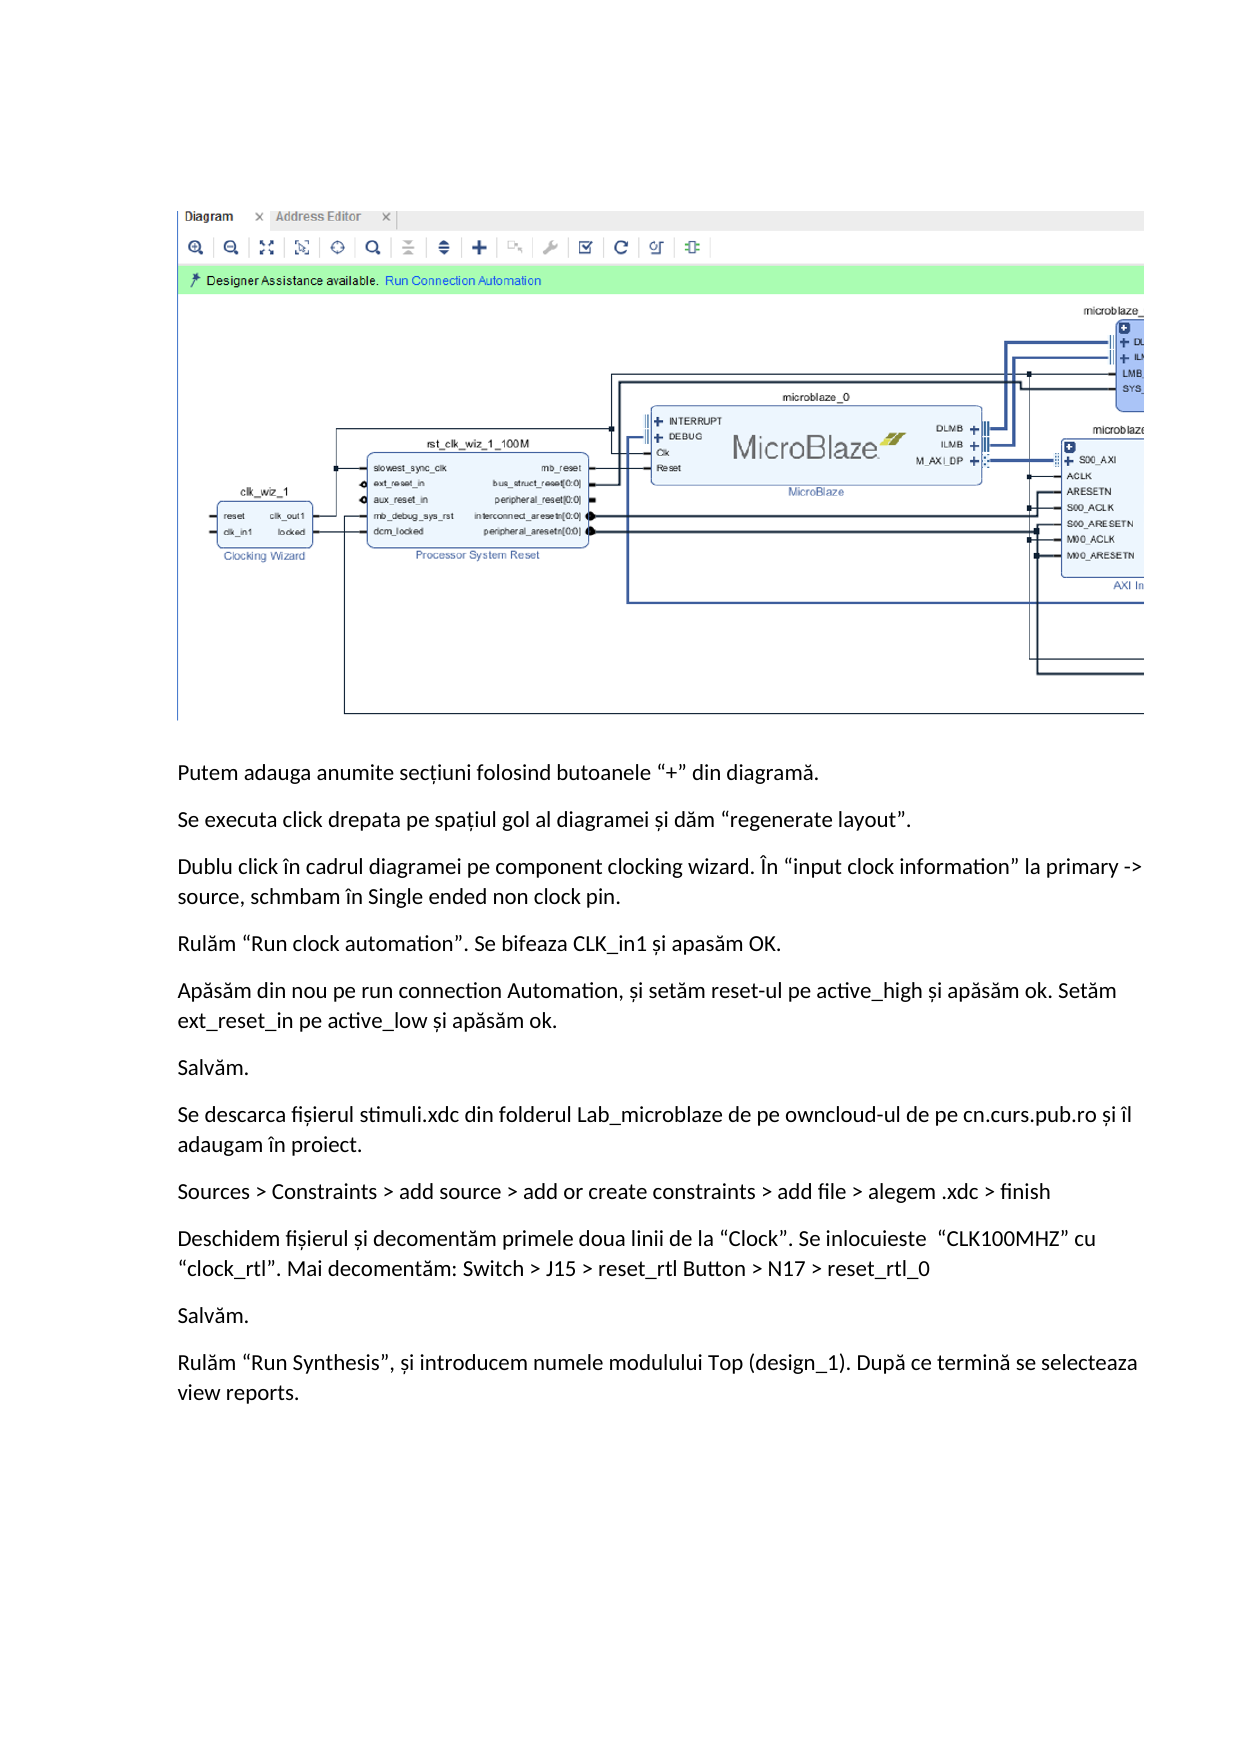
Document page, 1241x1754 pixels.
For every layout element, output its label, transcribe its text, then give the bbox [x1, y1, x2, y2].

text Dublu click în cadrul diagramei pe component clocking wizard. În “input clock information” la primary -> source, schmbam în Single ended non clock pin. [177, 852, 1181, 910]
text Rulăm “Run Synthesis”, și introducem numele modulului Top (design_1). După ce termină se selecteaza view reports. [177, 1348, 1181, 1406]
text Salvăm. [177, 1301, 1181, 1329]
text Putem adauga anumite secțiuni folosind butoanele “+” din diagramă. [177, 758, 1181, 786]
picture [177, 211, 1151, 740]
text Rulăm “Run clock automation”. Se bifeaza CLK_in1 și apasăm OK. [177, 929, 1181, 957]
text Se executa click drepata pe spațiul gol al diagramei și dăm “regenerate layout”. [177, 805, 1181, 833]
text Salvăm. [177, 1053, 1181, 1081]
text Apăsăm din nou pe run connection Automation, și setăm reset-ul pe active_high și apăsăm ok. Setăm ext_reset_in pe active_low și apăsăm ok. [177, 976, 1181, 1034]
text Deschidem fișierul și decomentăm primele doua linii de la “Clock”. Se inlocuieste “CLK100MHZ” cu “clock_rtl”. Mai decomentăm: Switch > J15 > reset_rtl Button > N17 > reset_rtl_0 [177, 1224, 1181, 1282]
text Sources > Constraints > add source > add or create constraints > add file > alegem .xdc > finish [177, 1177, 1181, 1205]
text Se descarca fișierul stimuli.xdc din folderul Lab_microblaze de pe owncloud-ul de pe cn.curs.pub.ro și îl adaugam în proiect. [177, 1100, 1181, 1158]
